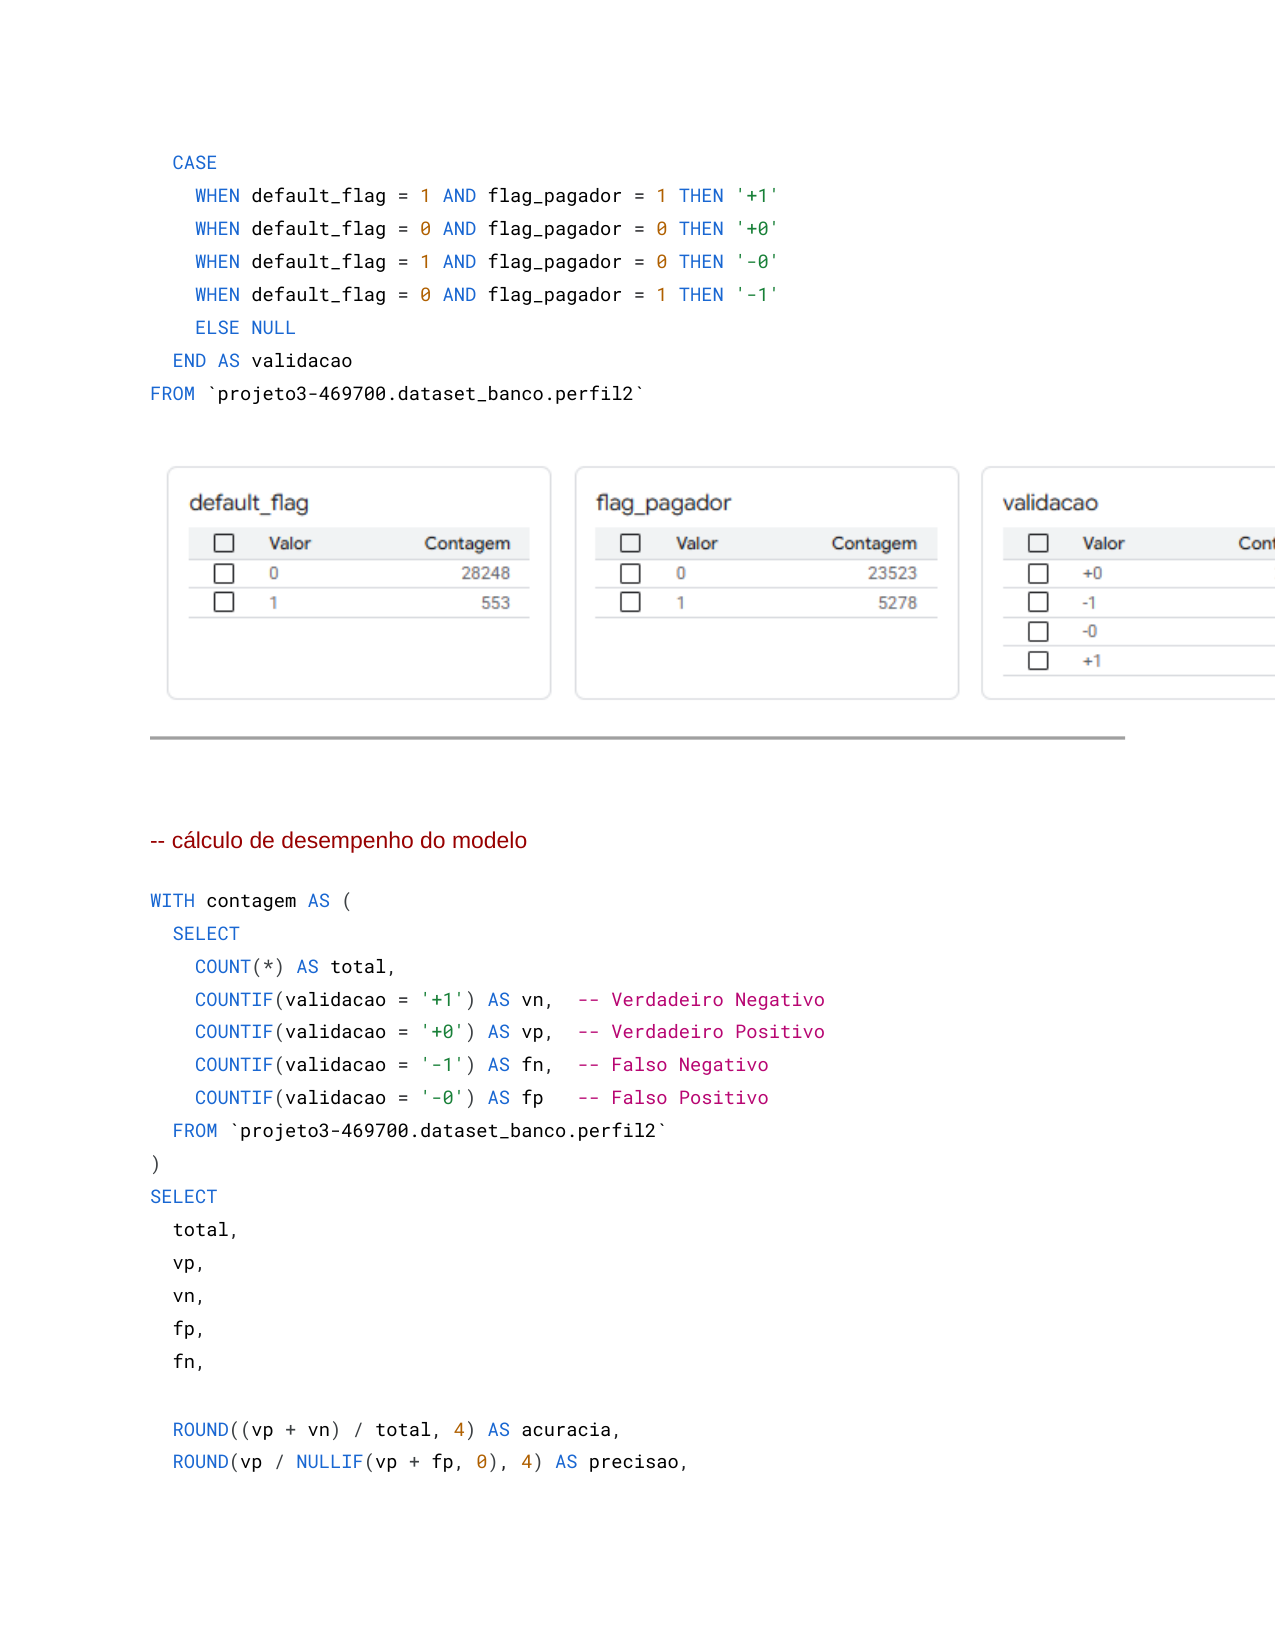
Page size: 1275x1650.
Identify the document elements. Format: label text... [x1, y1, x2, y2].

text FROM `projeto3-469700.dataset_banco.perfil2` [150, 380, 1125, 405]
text vn, [150, 1282, 1125, 1307]
text SELECT [150, 1184, 1125, 1208]
text END AS validacao [150, 347, 1125, 372]
text COUNTIF(validacao = '-1') AS fn, -- Falso Negativo [150, 1052, 1125, 1077]
text FROM `projeto3-469700.dataset_banco.perfil2` [150, 1118, 1125, 1143]
text -- cálculo de desempenho do modelo [150, 827, 1125, 853]
text total, [150, 1217, 1125, 1241]
text WHEN default_flag = 1 AND flag_pagador = 0 THEN '-0' [150, 249, 1125, 273]
text WHEN default_flag = 0 AND flag_pagador = 0 THEN '+0' [150, 216, 1125, 241]
text COUNTIF(validacao = '+1') AS vn, -- Verdadeiro Negativo [150, 986, 1125, 1011]
text fp, [150, 1315, 1125, 1340]
text vp, [150, 1249, 1125, 1274]
text ROUND((vp + vn) / total, 4) AS acuracia, [150, 1416, 1125, 1441]
text COUNTIF(validacao = '+0') AS vp, -- Verdadeiro Positivo [150, 1019, 1125, 1044]
text CASE [150, 150, 1125, 175]
text ROUND(vp / NULLIF(vp + fp, 0), 4) AS precisao, [150, 1449, 1125, 1474]
text SELECT [150, 920, 1125, 945]
text WITH contagem AS ( [150, 887, 1125, 912]
text WHEN default_flag = 0 AND flag_pagador = 1 THEN '-1' [150, 282, 1125, 306]
text ) [150, 1151, 1125, 1176]
picture [150, 443, 1275, 733]
text WHEN default_flag = 1 AND flag_pagador = 1 THEN '+1' [150, 183, 1125, 208]
text COUNT(*) AS total, [150, 953, 1125, 978]
text fn, [150, 1348, 1125, 1373]
text ELSE NULL [150, 314, 1125, 339]
text COUNTIF(validacao = '-0') AS fp -- Falso Positivo [150, 1085, 1125, 1110]
